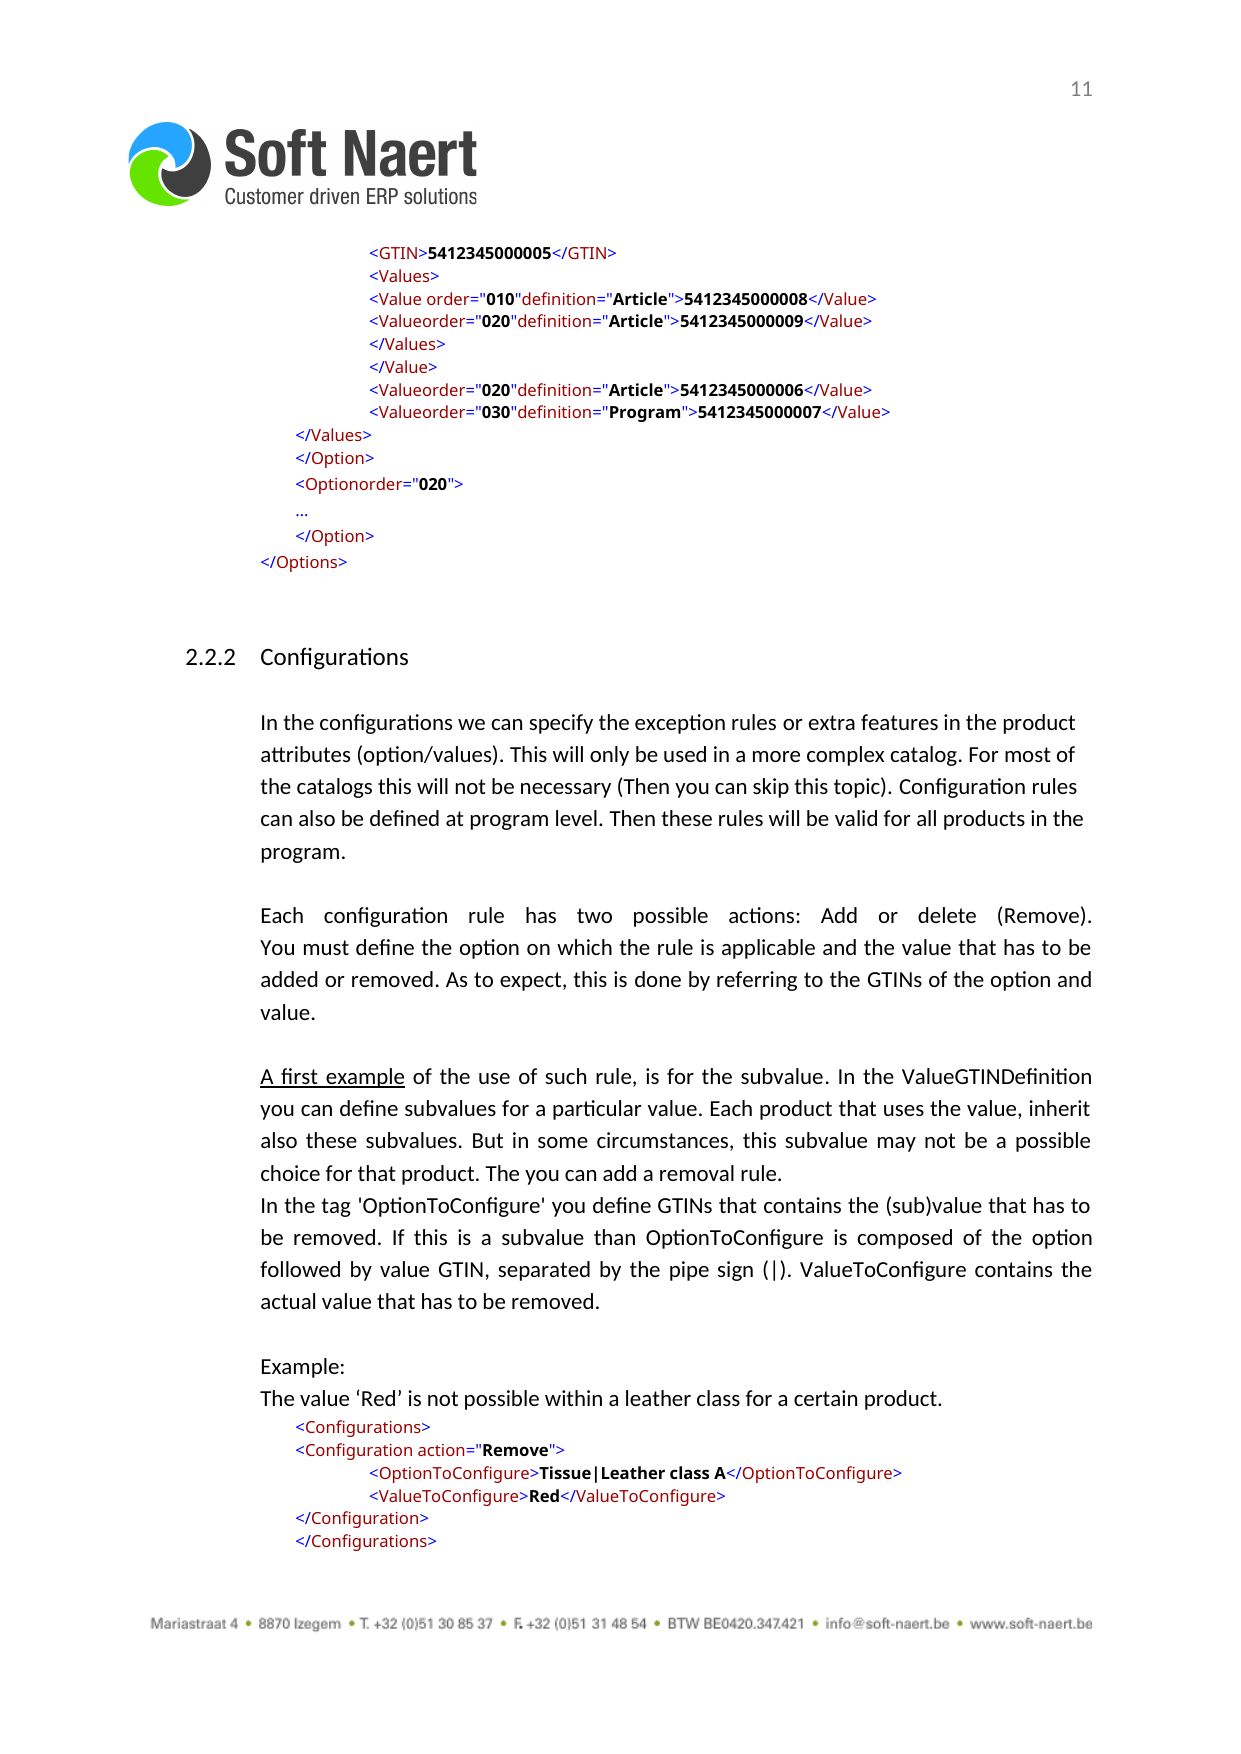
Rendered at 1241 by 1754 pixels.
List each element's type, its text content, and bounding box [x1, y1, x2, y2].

text <Valueorder="020"definition="Article">5412345000006</Value> [295, 378, 1093, 401]
picture [128, 122, 477, 206]
text <Configuration action="Remove"> [221, 1439, 1093, 1462]
list <Optionorder="020"> [221, 472, 1093, 495]
text <Valueorder="030"definition="Program">5412345000007</Value> [295, 401, 1093, 423]
text </Configuration> [221, 1507, 1093, 1530]
list </Option> [221, 524, 1093, 547]
list Each configuration rule has two possible actions: Add or delete (Remove). You must define the option on which the rule is applicable and the value that has to be added or removed. As to expect, this is done by referring to the GTINs of the option and value. [260, 901, 1093, 1026]
list Configurations [185, 641, 1093, 671]
text <Configurations> [221, 1416, 1093, 1439]
text <ValueToConfigure>Red</ValueToConfigure> [295, 1484, 1093, 1507]
list … [221, 498, 1093, 521]
text </Values> [295, 333, 1093, 355]
text </Values> [295, 423, 1093, 446]
text <Value order="010"definition="Article">5412345000008</Value> [295, 287, 1093, 310]
list </Option> [260, 446, 1093, 469]
text </Configurations> [221, 1530, 1093, 1552]
list The value ‘Red’ is not possible within a leather class for a certain product. [260, 1384, 1093, 1412]
list A first example of the use of such rule, is for the subvalue. In the ValueGTINDefinition you can define subvalues for a particular value. Each product that uses the value, inherit also these subvalues. But in some circumstances, this subvalue may not be a possible choice for that product. The you can add a removal rule. [260, 1062, 1093, 1187]
text </Value> [295, 355, 1093, 378]
list In the tag 'OptionToConfigure' you define GTINs that contains the (sub)value that has to be removed. If this is a subvalue than OptionToConfigure is composed of the option followed by value GTIN, separated by the pipe sign (|). ValueToConfigure contains the actual value that has to be removed. [260, 1191, 1093, 1315]
text <Values> [295, 264, 1093, 287]
list Example: [260, 1352, 1093, 1380]
text <GTIN>5412345000005</GTIN> [295, 242, 1093, 264]
text <Valueorder="020"definition="Article">5412345000009</Value> [295, 310, 1093, 333]
list In the configurations we can specify the exception rules or extra features in the product attributes (option/values). This will only be used in a more complex catalog. For most of the catalogs this will not be necessary (Then you can skip this topic). Configuration rules can also be defined at program level. Then these rules will be valid for all products in the program. [260, 708, 1093, 865]
list </Options> [260, 550, 1093, 573]
text <OptionToConfigure>Tissue|Leather class A</OptionToConfigure> [369, 1462, 1093, 1484]
